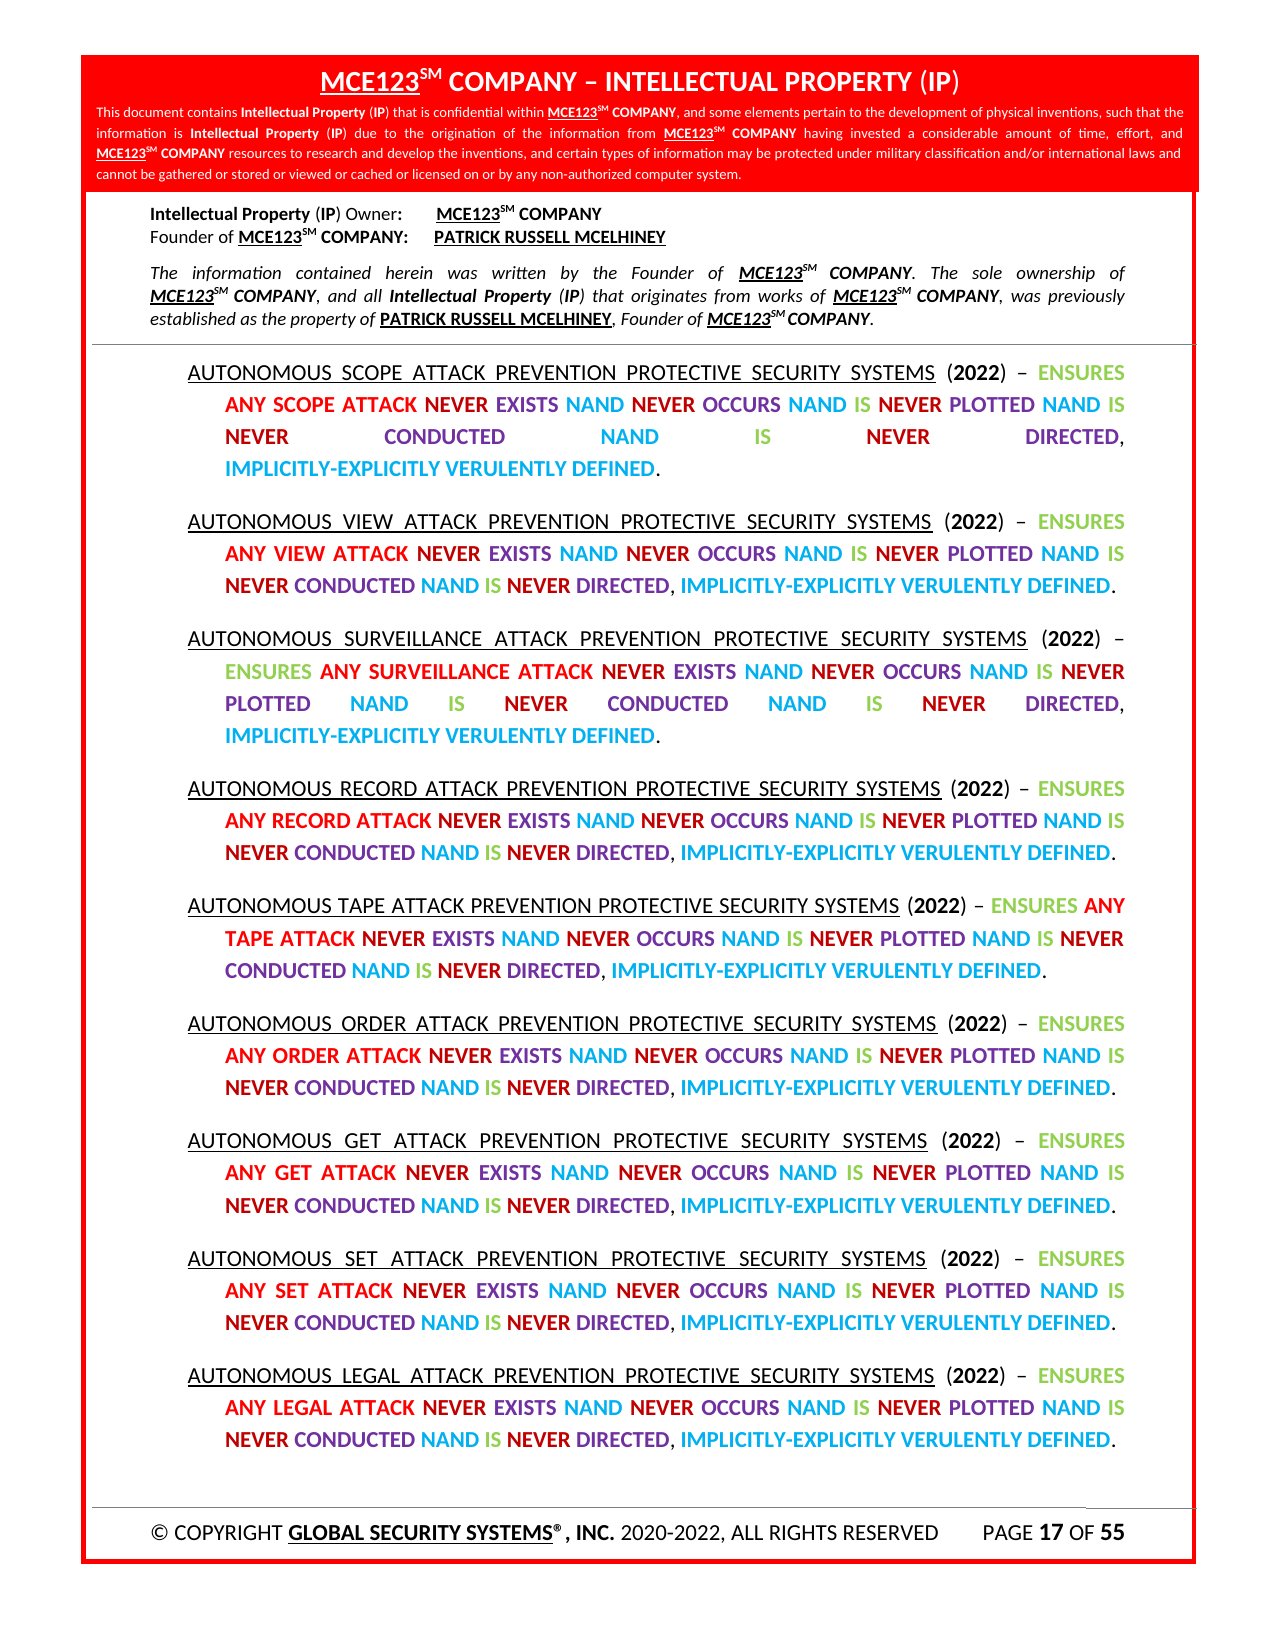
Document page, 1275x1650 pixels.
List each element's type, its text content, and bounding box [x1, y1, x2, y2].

text AUTONOMOUS VIEW ATTACK PREVENTION PROTECTIVE SECURITY SYSTEMS (2022) – ENSURES ANY VIEW ATTACK NEVER EXISTS NAND NEVER OCCURS NAND IS NEVER PLOTTED NAND IS NEVER CONDUCTED NAND IS NEVER DIRECTED, IMPLICITLY-EXPLICITLY VERULENTLY DEFINED. [187, 507, 1125, 599]
text AUTONOMOUS GET ATTACK PREVENTION PROTECTIVE SECURITY SYSTEMS (2022) – ENSURES ANY GET ATTACK NEVER EXISTS NAND NEVER OCCURS NAND IS NEVER PLOTTED NAND IS NEVER CONDUCTED NAND IS NEVER DIRECTED, IMPLICITLY-EXPLICITLY VERULENTLY DEFINED. [187, 1126, 1125, 1219]
text AUTONOMOUS ORDER ATTACK PREVENTION PROTECTIVE SECURITY SYSTEMS (2022) – ENSURES ANY ORDER ATTACK NEVER EXISTS NAND NEVER OCCURS NAND IS NEVER PLOTTED NAND IS NEVER CONDUCTED NAND IS NEVER DIRECTED, IMPLICITLY-EXPLICITLY VERULENTLY DEFINED. [187, 1009, 1125, 1101]
text AUTONOMOUS RECORD ATTACK PREVENTION PROTECTIVE SECURITY SYSTEMS (2022) – ENSURES ANY RECORD ATTACK NEVER EXISTS NAND NEVER OCCURS NAND IS NEVER PLOTTED NAND IS NEVER CONDUCTED NAND IS NEVER DIRECTED, IMPLICITLY-EXPLICITLY VERULENTLY DEFINED. [187, 774, 1125, 867]
text AUTONOMOUS LEGAL ATTACK PREVENTION PROTECTIVE SECURITY SYSTEMS (2022) – ENSURES ANY LEGAL ATTACK NEVER EXISTS NAND NEVER OCCURS NAND IS NEVER PLOTTED NAND IS NEVER CONDUCTED NAND IS NEVER DIRECTED, IMPLICITLY-EXPLICITLY VERULENTLY DEFINED. [187, 1361, 1125, 1453]
text AUTONOMOUS TAPE ATTACK PREVENTION PROTECTIVE SECURITY SYSTEMS (2022) – ENSURES ANY TAPE ATTACK NEVER EXISTS NAND NEVER OCCURS NAND IS NEVER PLOTTED NAND IS NEVER CONDUCTED NAND IS NEVER DIRECTED, IMPLICITLY-EXPLICITLY VERULENTLY DEFINED. [187, 892, 1125, 984]
text AUTONOMOUS SURVEILLANCE ATTACK PREVENTION PROTECTIVE SECURITY SYSTEMS (2022) – ENSURES ANY SURVEILLANCE ATTACK NEVER EXISTS NAND NEVER OCCURS NAND IS NEVER PLOTTED NAND IS NEVER CONDUCTED NAND IS NEVER DIRECTED, IMPLICITLY-EXPLICITLY VERULENTLY DEFINED. [187, 624, 1125, 749]
text AUTONOMOUS SET ATTACK PREVENTION PROTECTIVE SECURITY SYSTEMS (2022) – ENSURES ANY SET ATTACK NEVER EXISTS NAND NEVER OCCURS NAND IS NEVER PLOTTED NAND IS NEVER CONDUCTED NAND IS NEVER DIRECTED, IMPLICITLY-EXPLICITLY VERULENTLY DEFINED. [187, 1244, 1125, 1336]
text AUTONOMOUS SCOPE ATTACK PREVENTION PROTECTIVE SECURITY SYSTEMS (2022) – ENSURES ANY SCOPE ATTACK NEVER EXISTS NAND NEVER OCCURS NAND IS NEVER PLOTTED NAND IS NEVER CONDUCTED NAND IS NEVER DIRECTED, IMPLICITLY-EXPLICITLY VERULENTLY DEFINED. [187, 358, 1125, 482]
